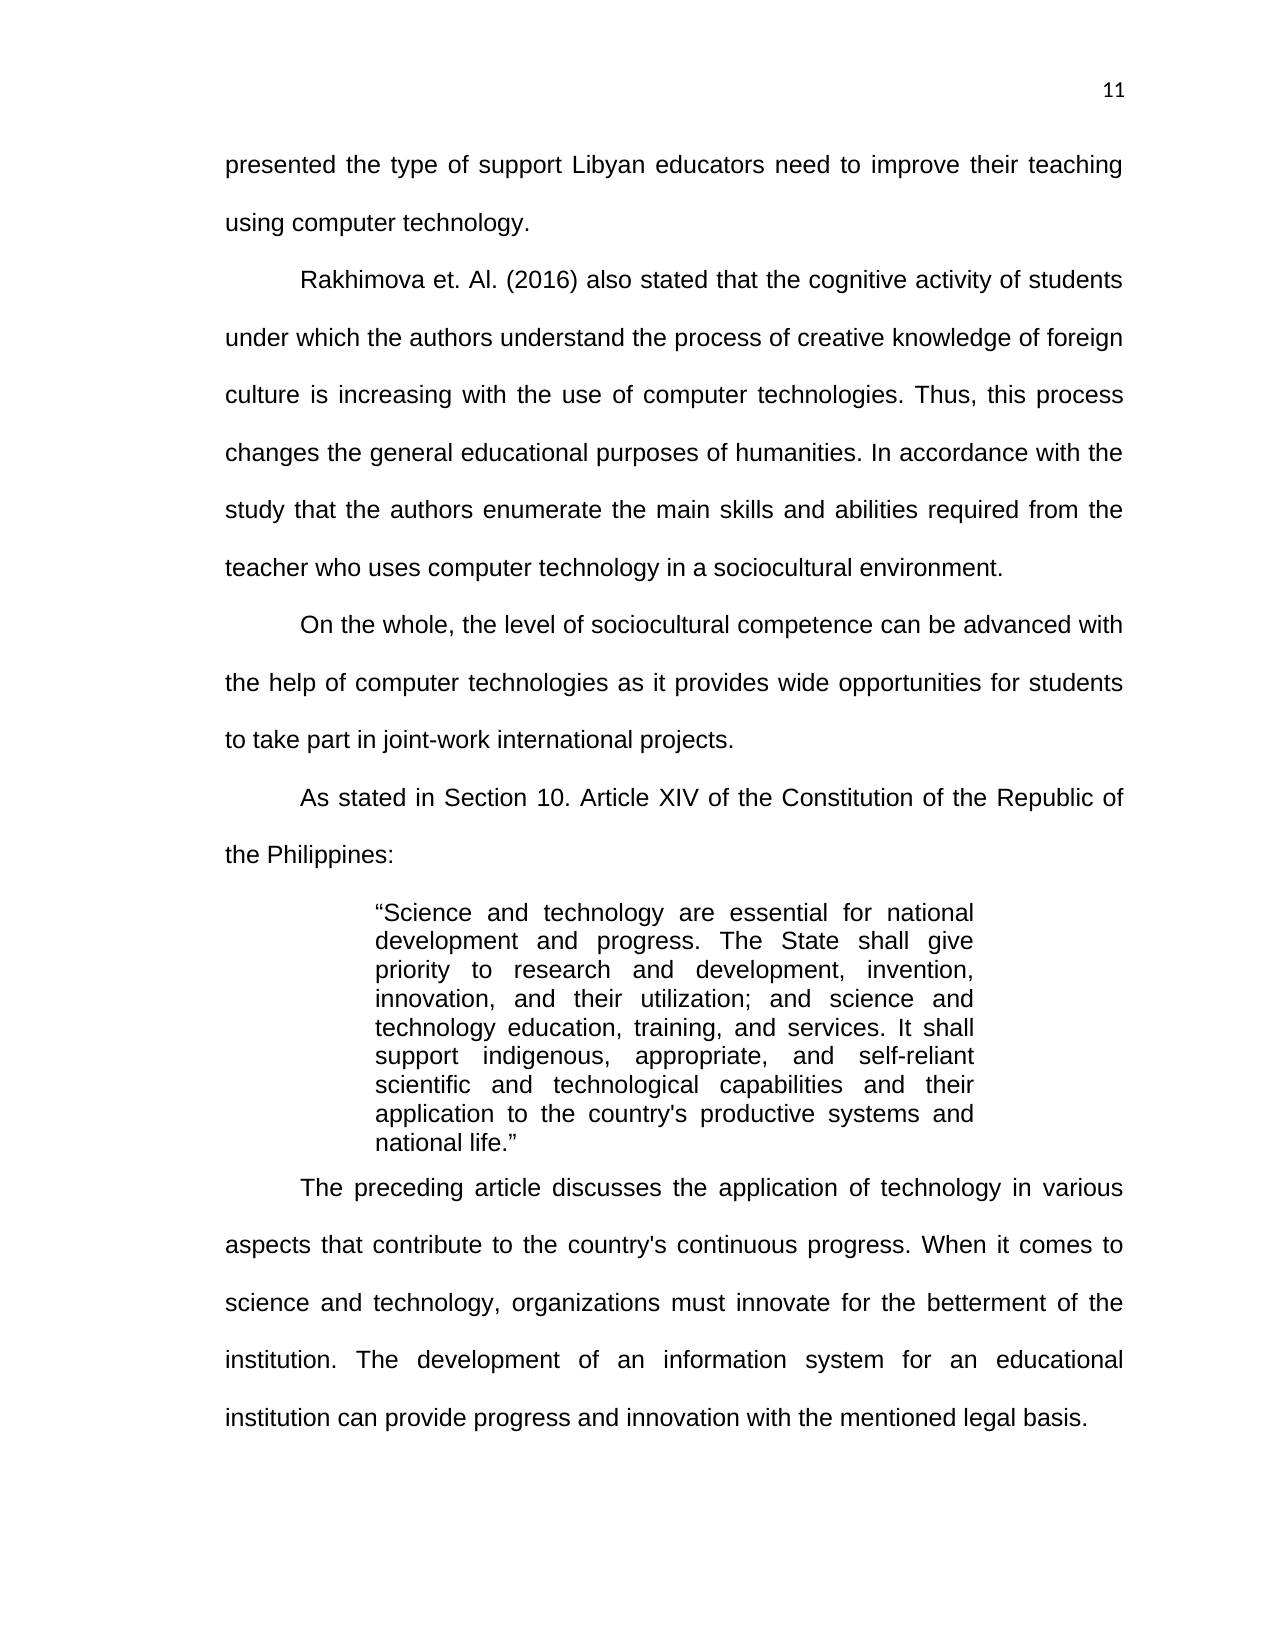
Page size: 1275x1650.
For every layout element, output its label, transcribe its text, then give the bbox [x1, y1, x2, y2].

text The preceding article discusses the application of technology in various aspects that contribute to the country's continuous progress. When it comes to science and technology, organizations must innovate for the betterment of the institution. The development of an information system for an educational institution can provide progress and innovation with the mentioned legal basis. [225, 1173, 1125, 1432]
text “Science and technology are essential for national development and progress. The State shall give priority to research and development, invention, innovation, and their utilization; and science and technology education, training, and services. It shall support indigenous, appropriate, and self-reliant scientific and technological capabilities and their application to the country's productive systems and national life.” [375, 897, 975, 1156]
text Rakhimova et. Al. (2016) also stated that the cognitive activity of students under which the authors understand the process of creative knowledge of foreign culture is increasing with the use of computer technologies. Thus, this process changes the general educational purposes of humanities. In accordance with the study that the authors enumerate the main skills and abilities required from the teacher who uses computer technology in a sociocultural environment. [225, 265, 1125, 581]
text As stated in Section 10. Article XIV of the Constitution of the Republic of the Philippines: [225, 782, 1125, 869]
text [225, 150, 1125, 236]
text On the whole, the level of sociocultural competence can be advanced with the help of computer technologies as it provides wide opportunities for students to take part in joint-work international projects. [225, 610, 1125, 754]
